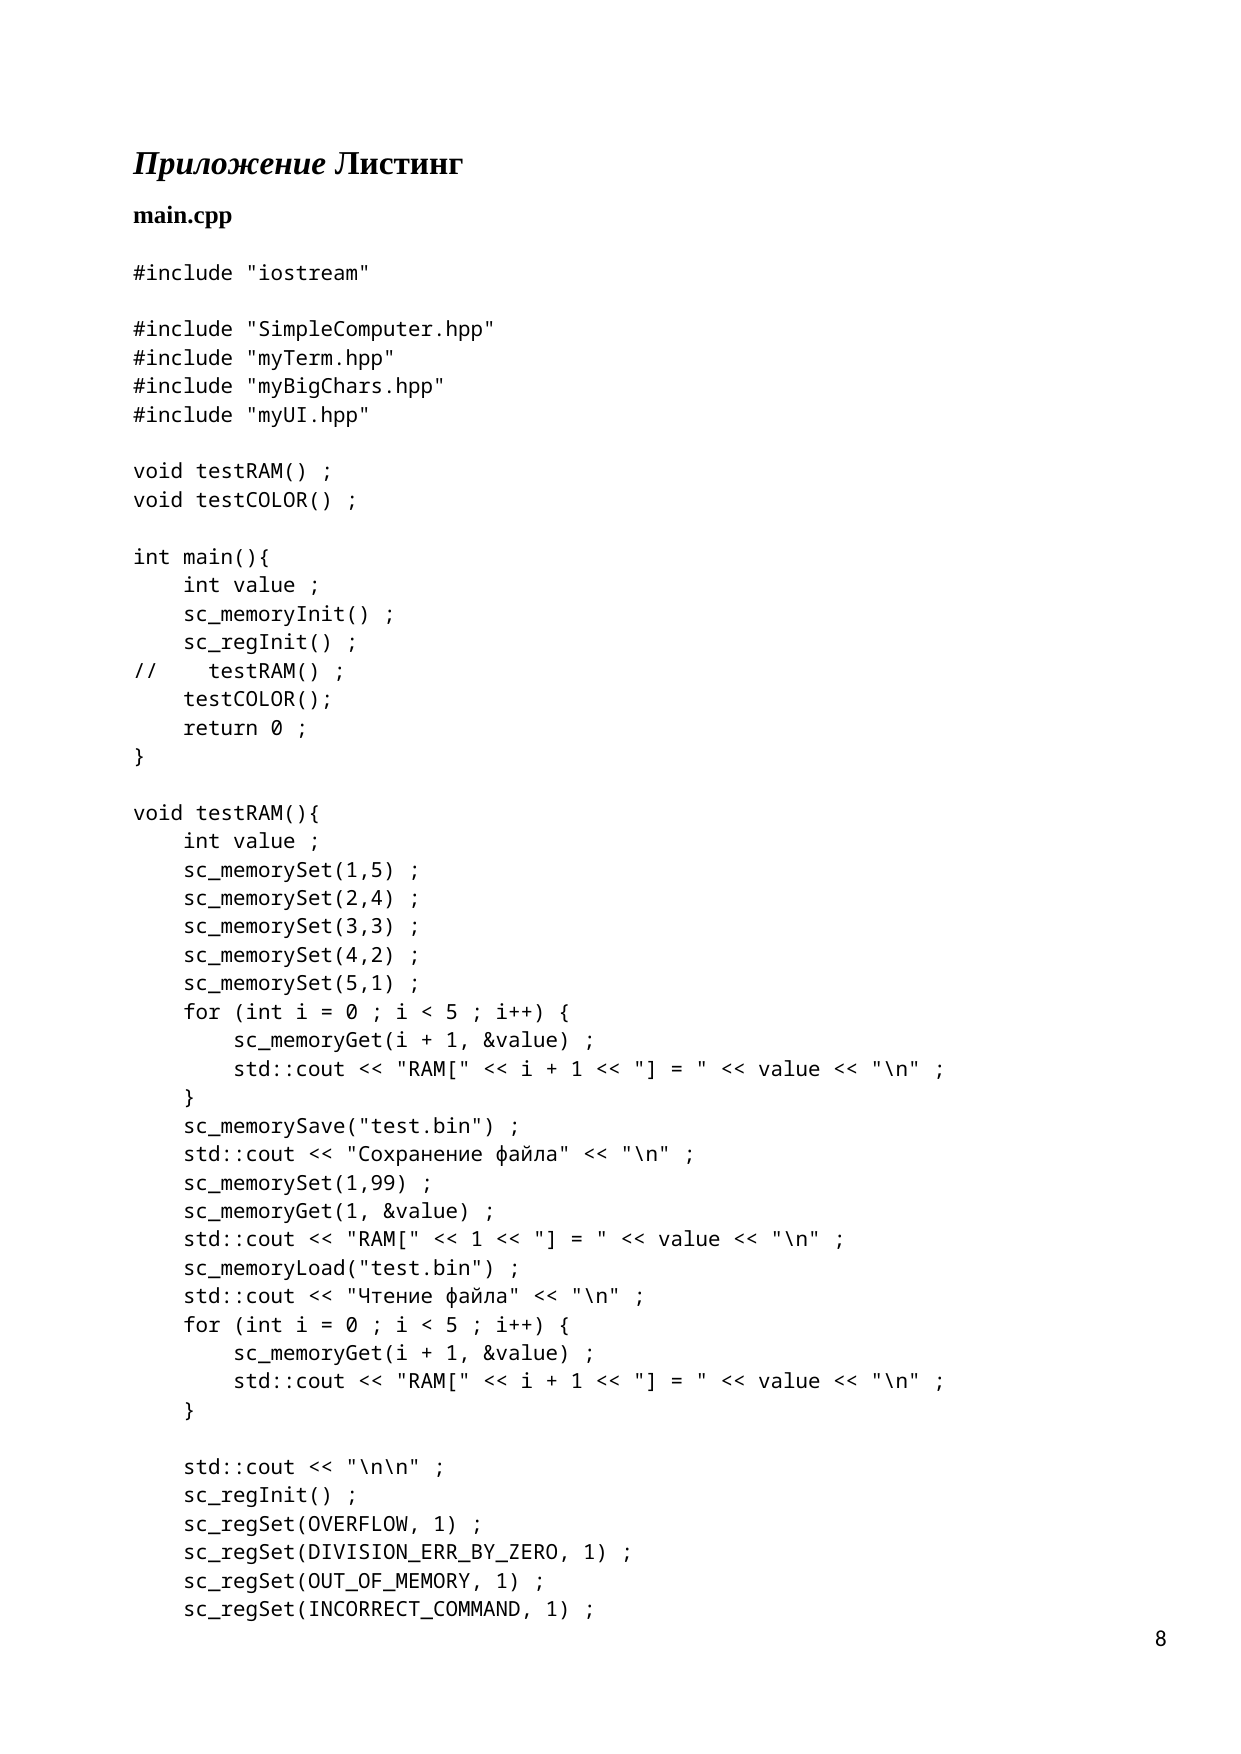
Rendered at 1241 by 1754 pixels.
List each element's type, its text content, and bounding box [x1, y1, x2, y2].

text std::cout << "Сохранение файла" << "\n" ; [133, 1139, 1167, 1168]
text sc_memorySet(1,5) ; [133, 855, 1167, 883]
text sc_regSet(DIVISION_ERR_BY_ZERO, 1) ; [133, 1537, 1167, 1566]
text } [133, 741, 1167, 769]
text } [133, 1395, 1167, 1423]
text #include "myBigChars.hpp" [133, 371, 1167, 400]
text std::cout << "RAM[" << i + 1 << "] = " << value << "\n" ; [133, 1054, 1167, 1082]
text sc_regInit() ; [133, 1480, 1167, 1509]
text main.сpp [133, 200, 1167, 228]
text return 0 ; [133, 713, 1167, 741]
text sc_regSet(OUT_OF_MEMORY, 1) ; [133, 1566, 1167, 1594]
subtitle Приложение Листинг [133, 143, 1167, 181]
text sc_memorySave("test.bin") ; [133, 1111, 1167, 1139]
text std::cout << "RAM[" << 1 << "] = " << value << "\n" ; [133, 1224, 1167, 1253]
text int value ; [133, 570, 1167, 599]
text #include "SimpleComputer.hpp" [133, 314, 1167, 343]
text std::cout << "\n\n" ; [133, 1452, 1167, 1480]
text int value ; [133, 826, 1167, 855]
text sc_memoryLoad("test.bin") ; [133, 1253, 1167, 1281]
text testCOLOR(); [133, 684, 1167, 713]
text sc_memorySet(4,2) ; [133, 940, 1167, 968]
text #include "myTerm.hpp" [133, 343, 1167, 371]
text #include "myUI.hpp" [133, 400, 1167, 428]
text sc_memoryInit() ; [133, 599, 1167, 627]
text sc_memorySet(5,1) ; [133, 968, 1167, 997]
text sc_regSet(INCORRECT_COMMAND, 1) ; [133, 1594, 1167, 1623]
text sc_memoryGet(1, &value) ; [133, 1196, 1167, 1224]
text sc_memorySet(3,3) ; [133, 912, 1167, 940]
text sc_memorySet(1,99) ; [133, 1168, 1167, 1196]
text // testRAM() ; [133, 656, 1167, 684]
text for (int i = 0 ; i < 5 ; i++) { [133, 1310, 1167, 1338]
text for (int i = 0 ; i < 5 ; i++) { [133, 997, 1167, 1025]
text sc_regSet(OVERFLOW, 1) ; [133, 1509, 1167, 1537]
text void testRAM() ; [133, 457, 1167, 485]
text sc_memoryGet(i + 1, &value) ; [133, 1338, 1167, 1367]
text std::cout << "Чтение файла" << "\n" ; [133, 1281, 1167, 1310]
text std::cout << "RAM[" << i + 1 << "] = " << value << "\n" ; [133, 1367, 1167, 1395]
text sc_memoryGet(i + 1, &value) ; [133, 1025, 1167, 1054]
text sc_regInit() ; [133, 627, 1167, 656]
text } [133, 1082, 1167, 1111]
text void testCOLOR() ; [133, 485, 1167, 513]
text void testRAM(){ [133, 798, 1167, 826]
text sc_memorySet(2,4) ; [133, 883, 1167, 912]
text int main(){ [133, 542, 1167, 570]
text #include "iostream" [133, 258, 1167, 286]
